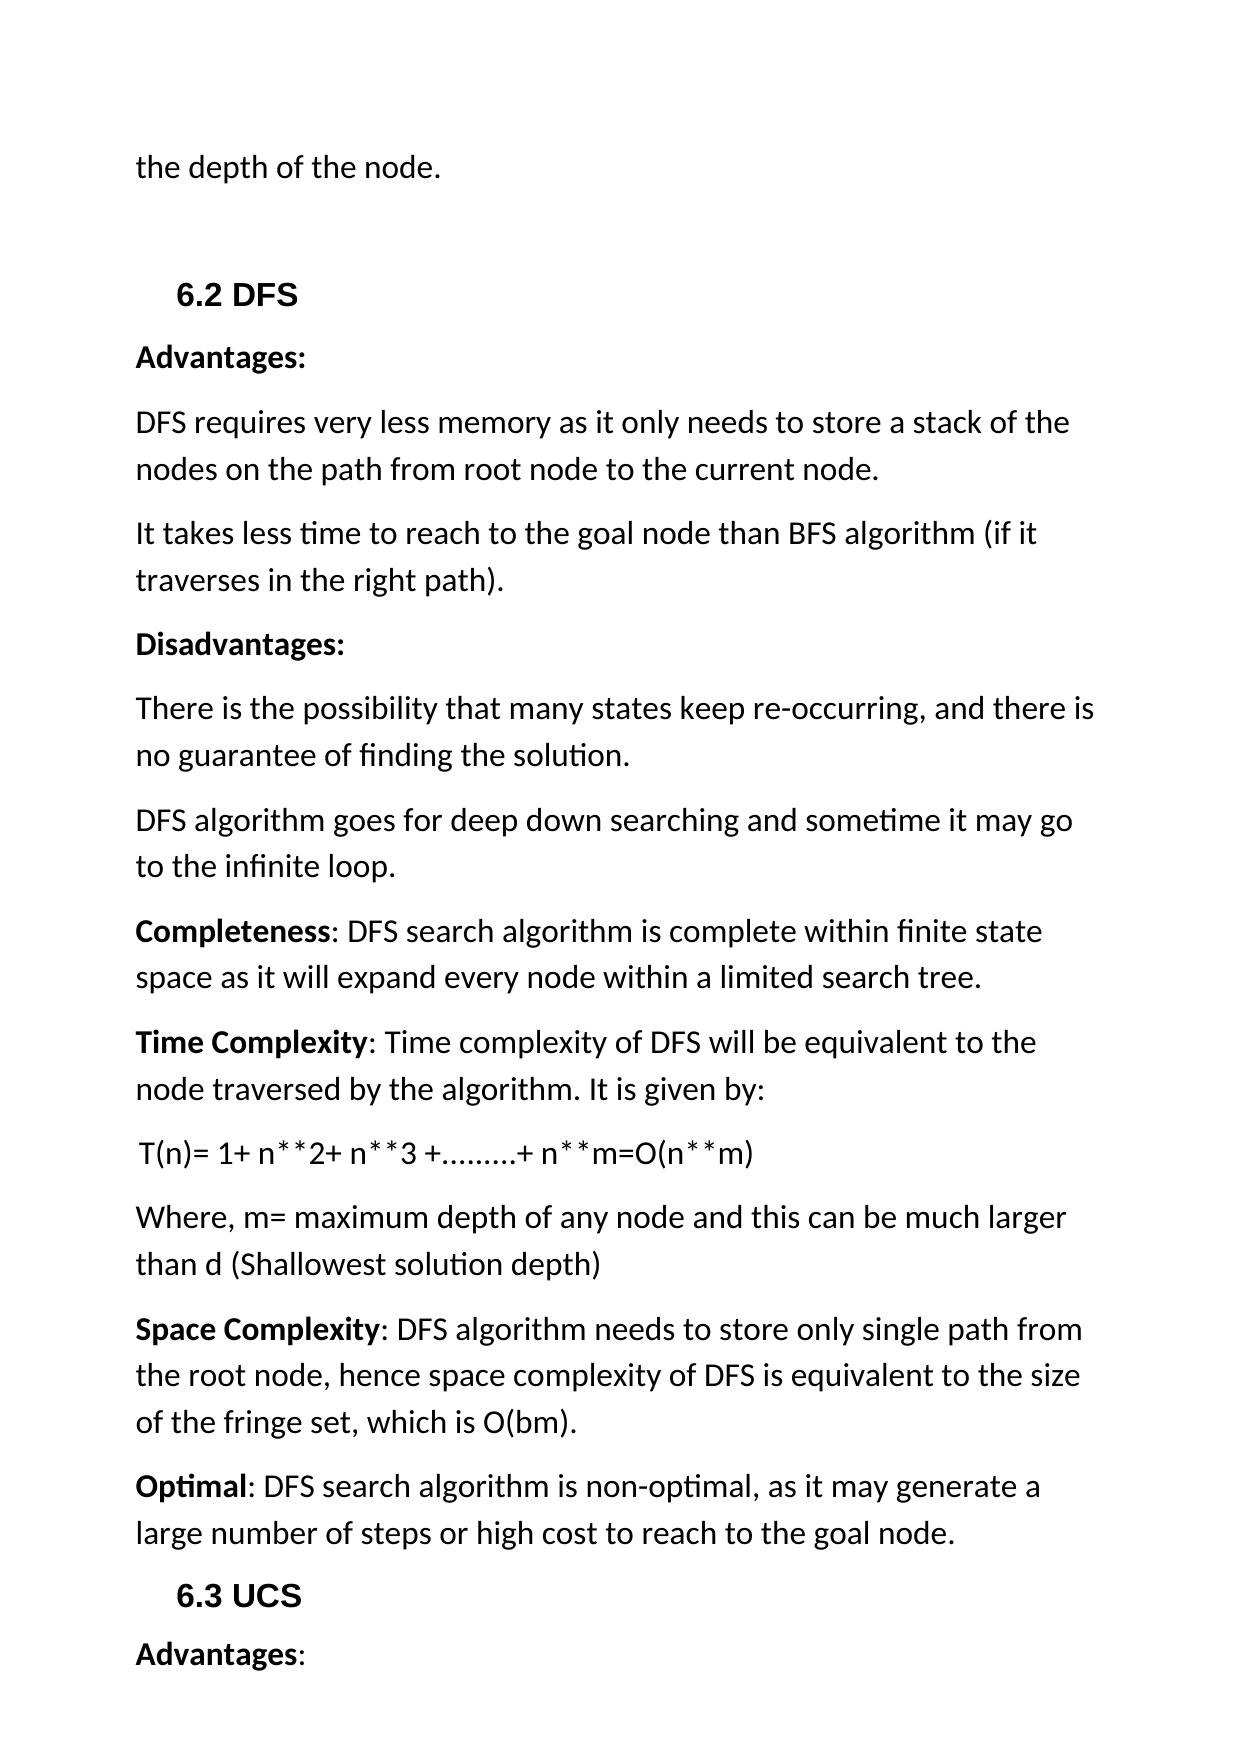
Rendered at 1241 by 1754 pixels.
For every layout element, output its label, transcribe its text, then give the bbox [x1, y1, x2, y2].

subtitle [135, 146, 1098, 187]
subtitle DFS algorithm goes for deep down searching and sometime it may go to the infinite loop. [135, 798, 1098, 886]
subtitle Advantages: [135, 336, 1098, 377]
subtitle Disadvantages: [135, 623, 1098, 664]
subtitle T(n)= 1+ n**2+ n**3 +.........+ n**m=O(n**m) [139, 1132, 1098, 1173]
subtitle It takes less time to reach to the goal node than BFS algorithm (if it traverses in the right path). [135, 512, 1098, 599]
subtitle Where, m= maximum depth of any node and this can be much larger than d (Shallowest solution depth) [135, 1196, 1098, 1284]
subtitle 6.2 DFS [176, 274, 1098, 313]
subtitle Optimal: DFS search algorithm is non-optimal, as it may generate a large number of steps or high cost to reach to the goal node. [135, 1465, 1098, 1553]
subtitle Completeness: DFS search algorithm is complete within finite state space as it will expand every node within a limited search tree. [135, 910, 1098, 997]
subtitle 6.3 UCS [176, 1577, 1098, 1615]
subtitle There is the possibility that many states keep re-occurring, and there is no guarantee of finding the solution. [135, 687, 1098, 775]
subtitle Space Complexity: DFS algorithm needs to store only single path from the root node, hence space complexity of DFS is equivalent to the size of the fringe set, which is O(bm). [135, 1307, 1098, 1442]
subtitle Time Complexity: Time complexity of DFS will be equivalent to the node traversed by the algorithm. It is given by: [135, 1021, 1098, 1108]
text Advantages: [135, 1633, 1098, 1674]
subtitle DFS requires very less memory as it only needs to store a stack of the nodes on the path from root node to the current node. [135, 401, 1098, 488]
